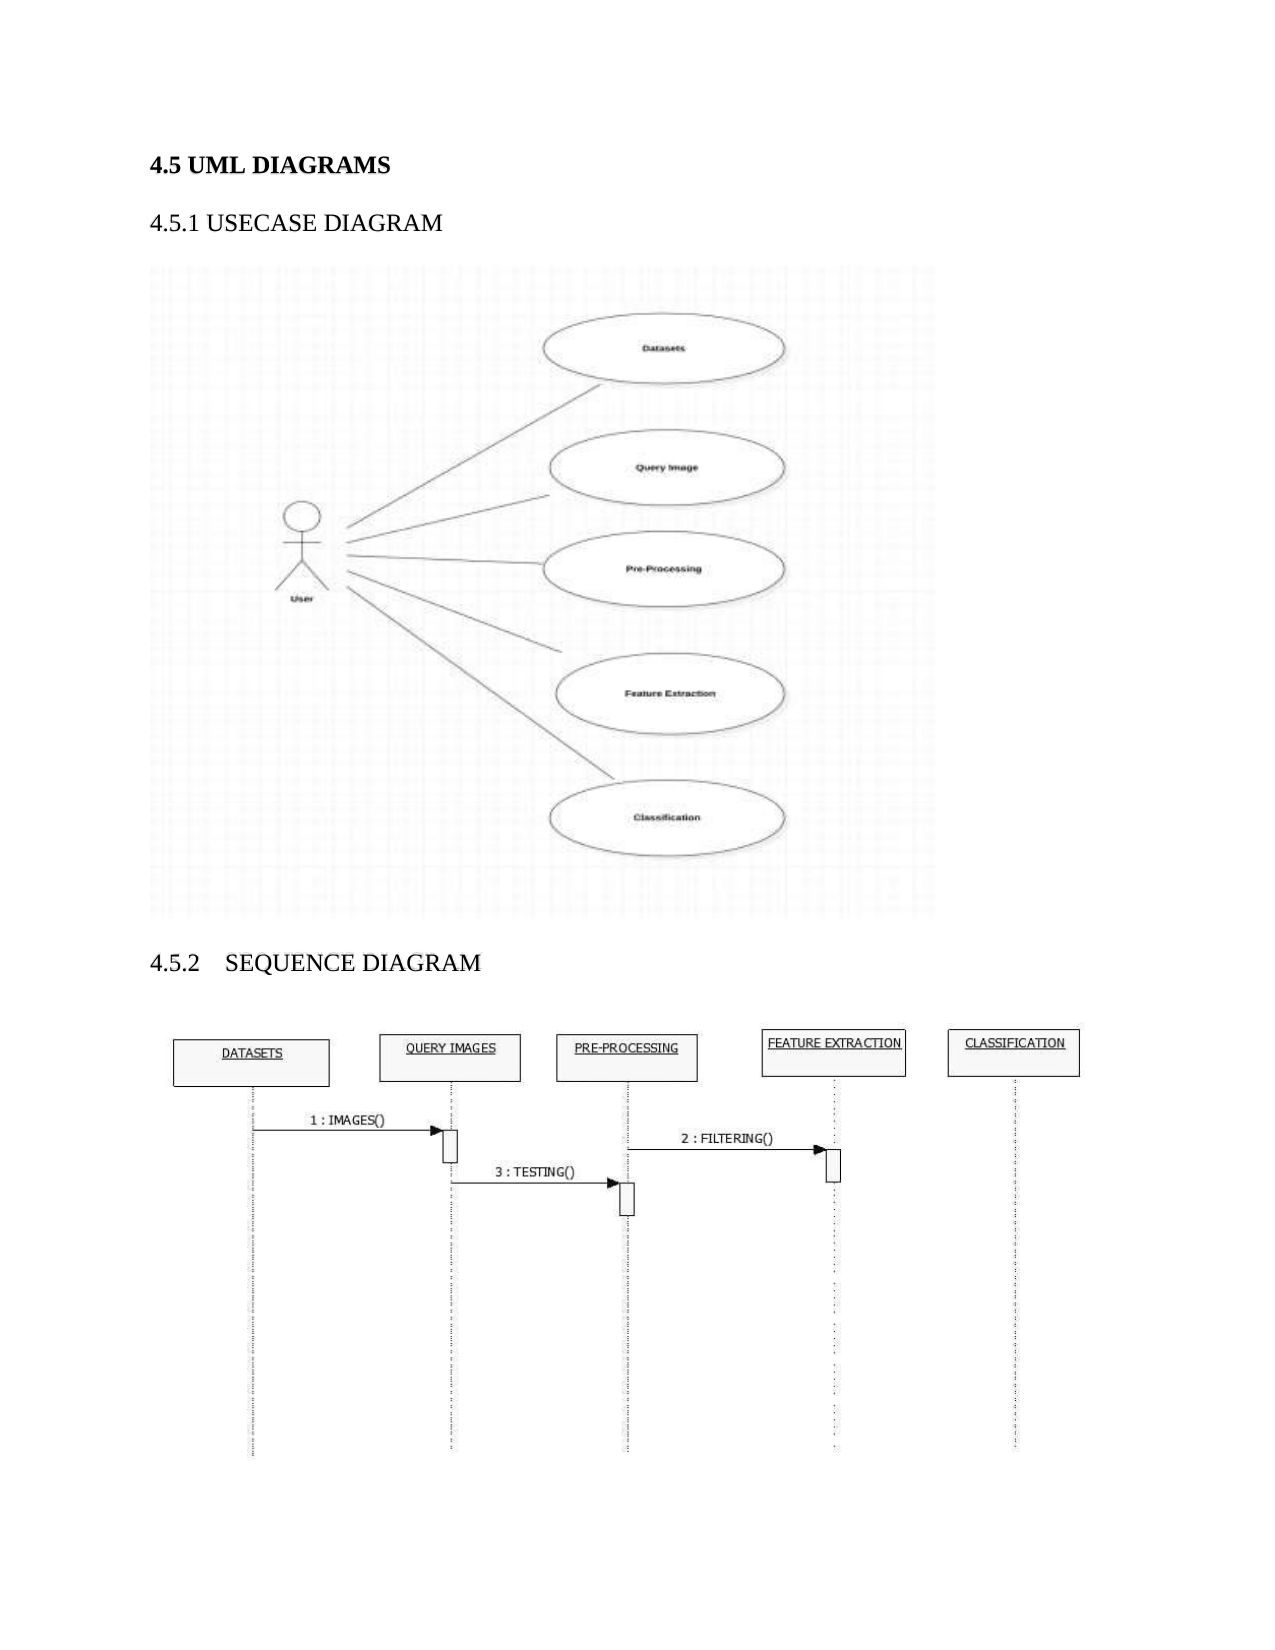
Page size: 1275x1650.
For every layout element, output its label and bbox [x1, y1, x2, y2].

picture [166, 1022, 1085, 1461]
picture [150, 265, 936, 919]
picture [135, 941, 507, 992]
picture [135, 143, 419, 194]
picture [135, 201, 468, 252]
